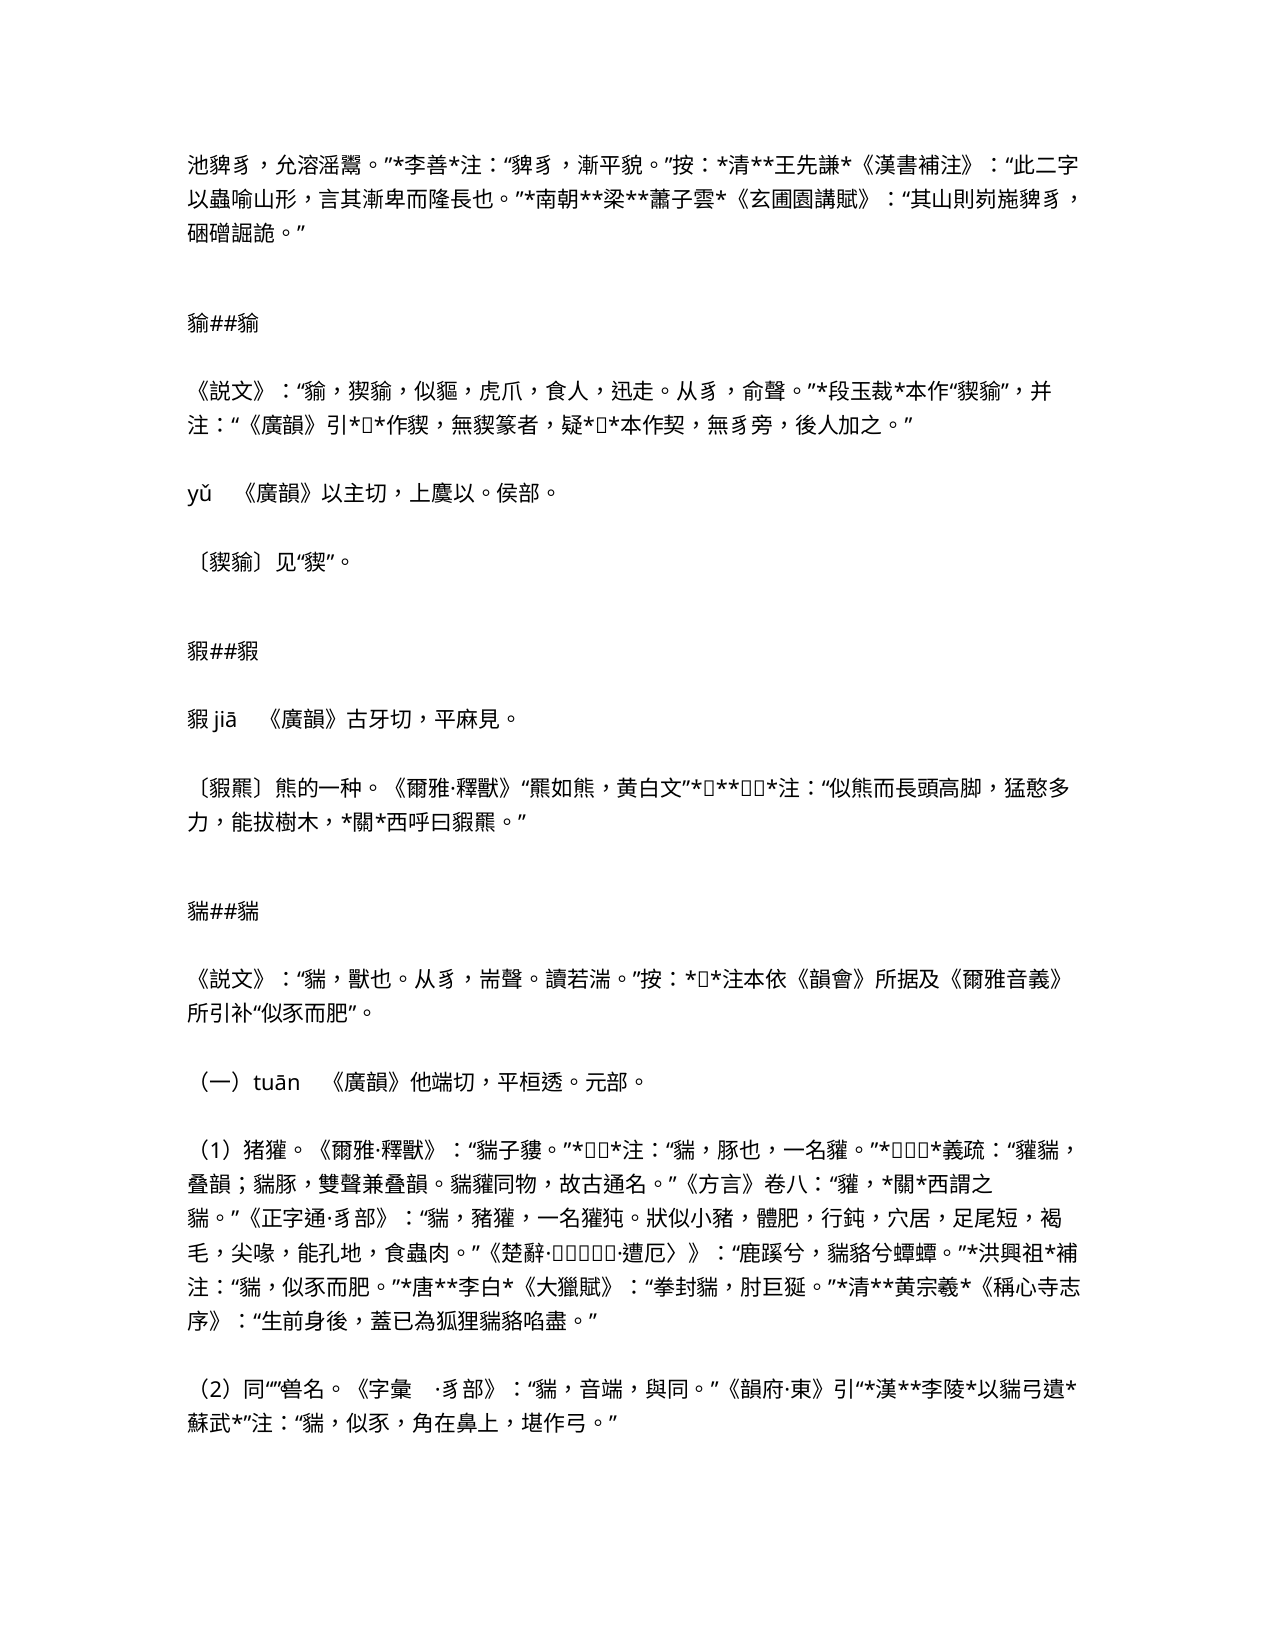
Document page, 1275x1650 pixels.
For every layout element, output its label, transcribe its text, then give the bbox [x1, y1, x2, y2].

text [187, 896, 1087, 1472]
text 貑##貑 貑jiā 《廣韻》古牙切，平麻見。 〔貑羆〕熊的一种。《爾雅·釋獸》“羆如熊，黄白文”*晋**郭璞*注：“似熊而長頭高脚，猛憨多力，能拔樹木，*關*西呼曰貑羆。” [187, 636, 1087, 871]
text 貐##貐 《説文》：“貐，猰貐，似貙，虎爪，食人，迅走。从豸，俞聲。”*段玉裁*本作“䝟貐”，并注：“《廣韻》引*許*作䝟，無䝟篆者，疑*許*本作契，無豸旁，後人加之。” yǔ 《廣韻》以主切，上麌以。侯部。 〔䝟貐〕见“䝟”。 [187, 307, 1087, 611]
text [187, 150, 1087, 282]
